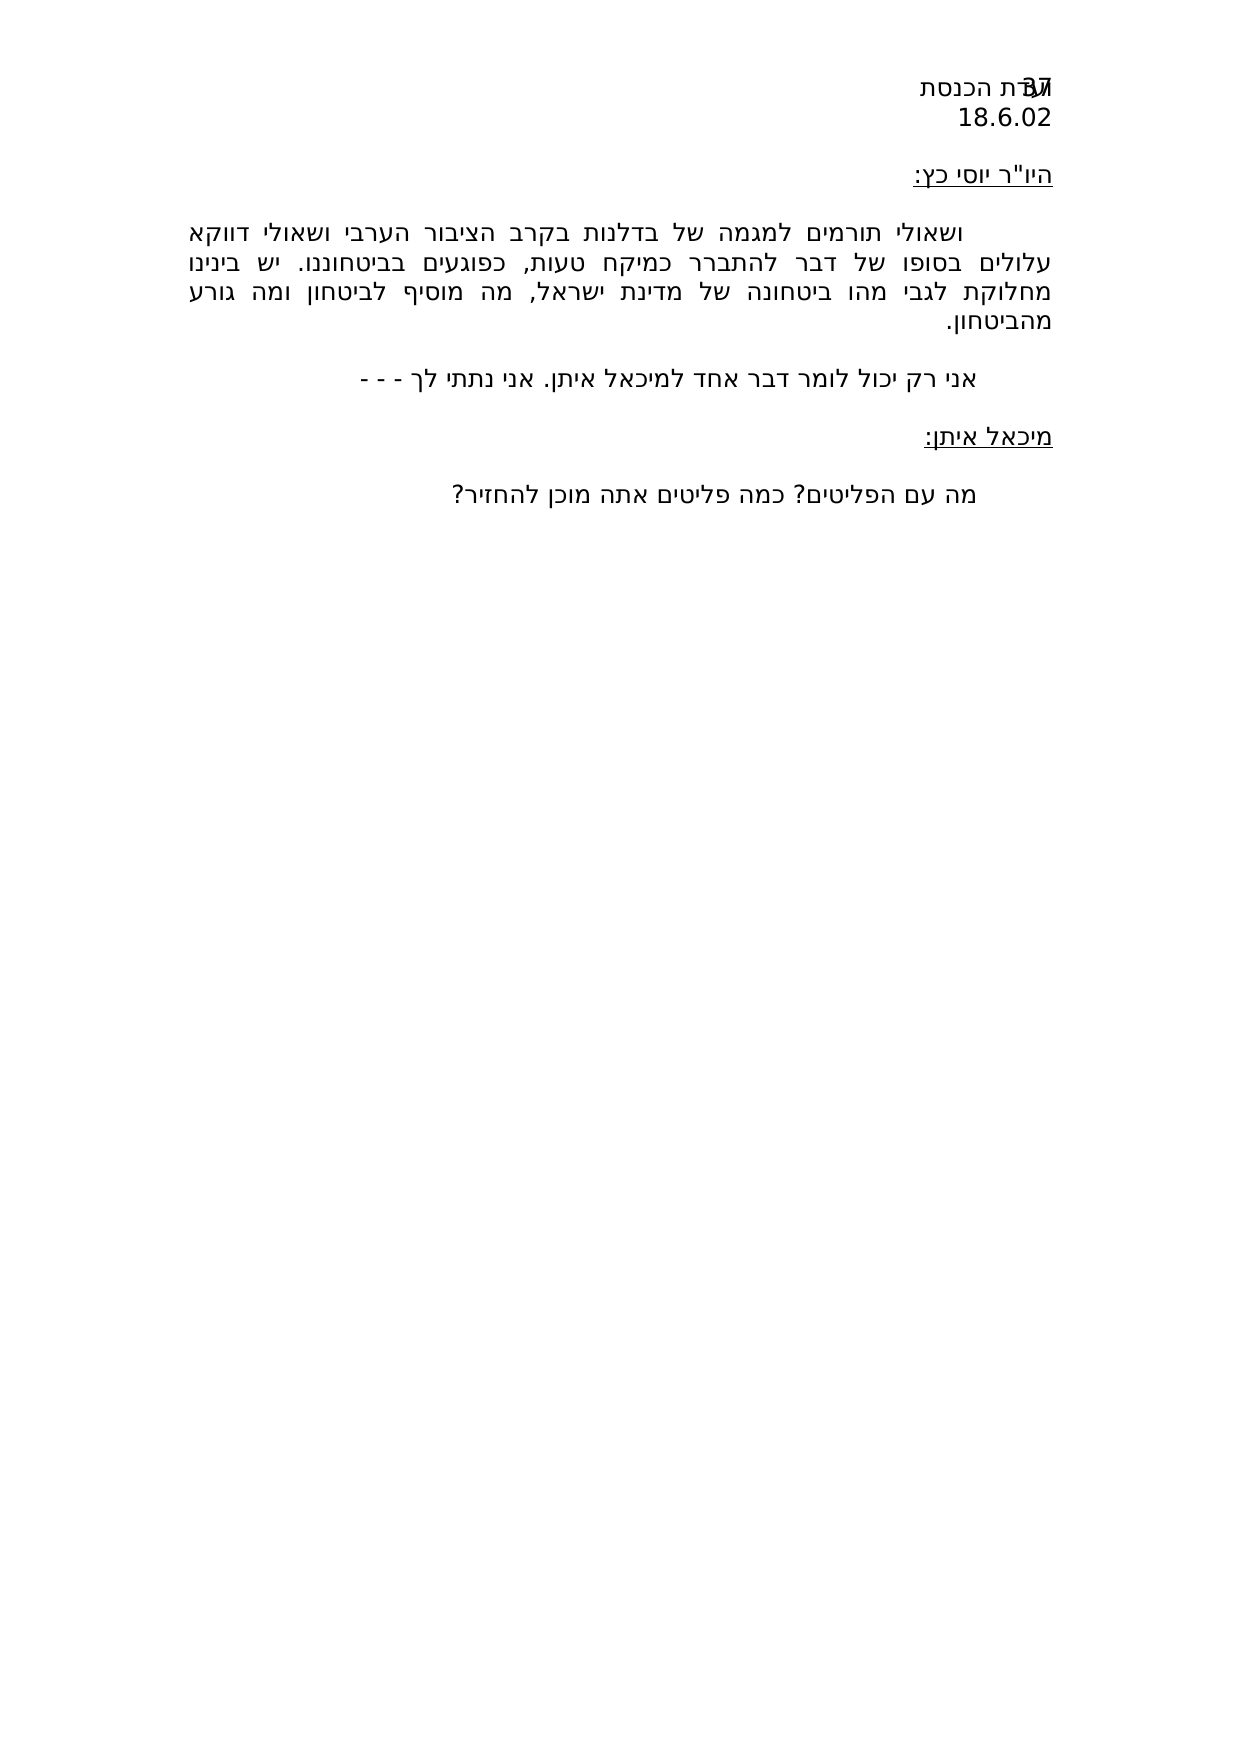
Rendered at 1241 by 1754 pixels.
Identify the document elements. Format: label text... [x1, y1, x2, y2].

text מיכאל איתן: [187, 422, 1053, 451]
text ושאולי תורמים למגמה של בדלנות בקרב הציבור הערבי ושאולי דווקא עלולים בסופו של דבר להתברר כמיקח טעות, כפוגעים בביטחוננו. יש בינינו מחלוקת לגבי מהו ביטחונה של מדינת ישראל, מה מוסיף לביטחון ומה גורע מהביטחון. [187, 218, 1053, 335]
text מה עם הפליטים? כמה פליטים אתה מוכן להחזיר? [187, 480, 1053, 509]
text אני רק יכול לומר דבר אחד למיכאל איתן. אני נתתי לך - - - [187, 364, 1053, 393]
text היו"ר יוסי כץ: [187, 161, 1053, 190]
